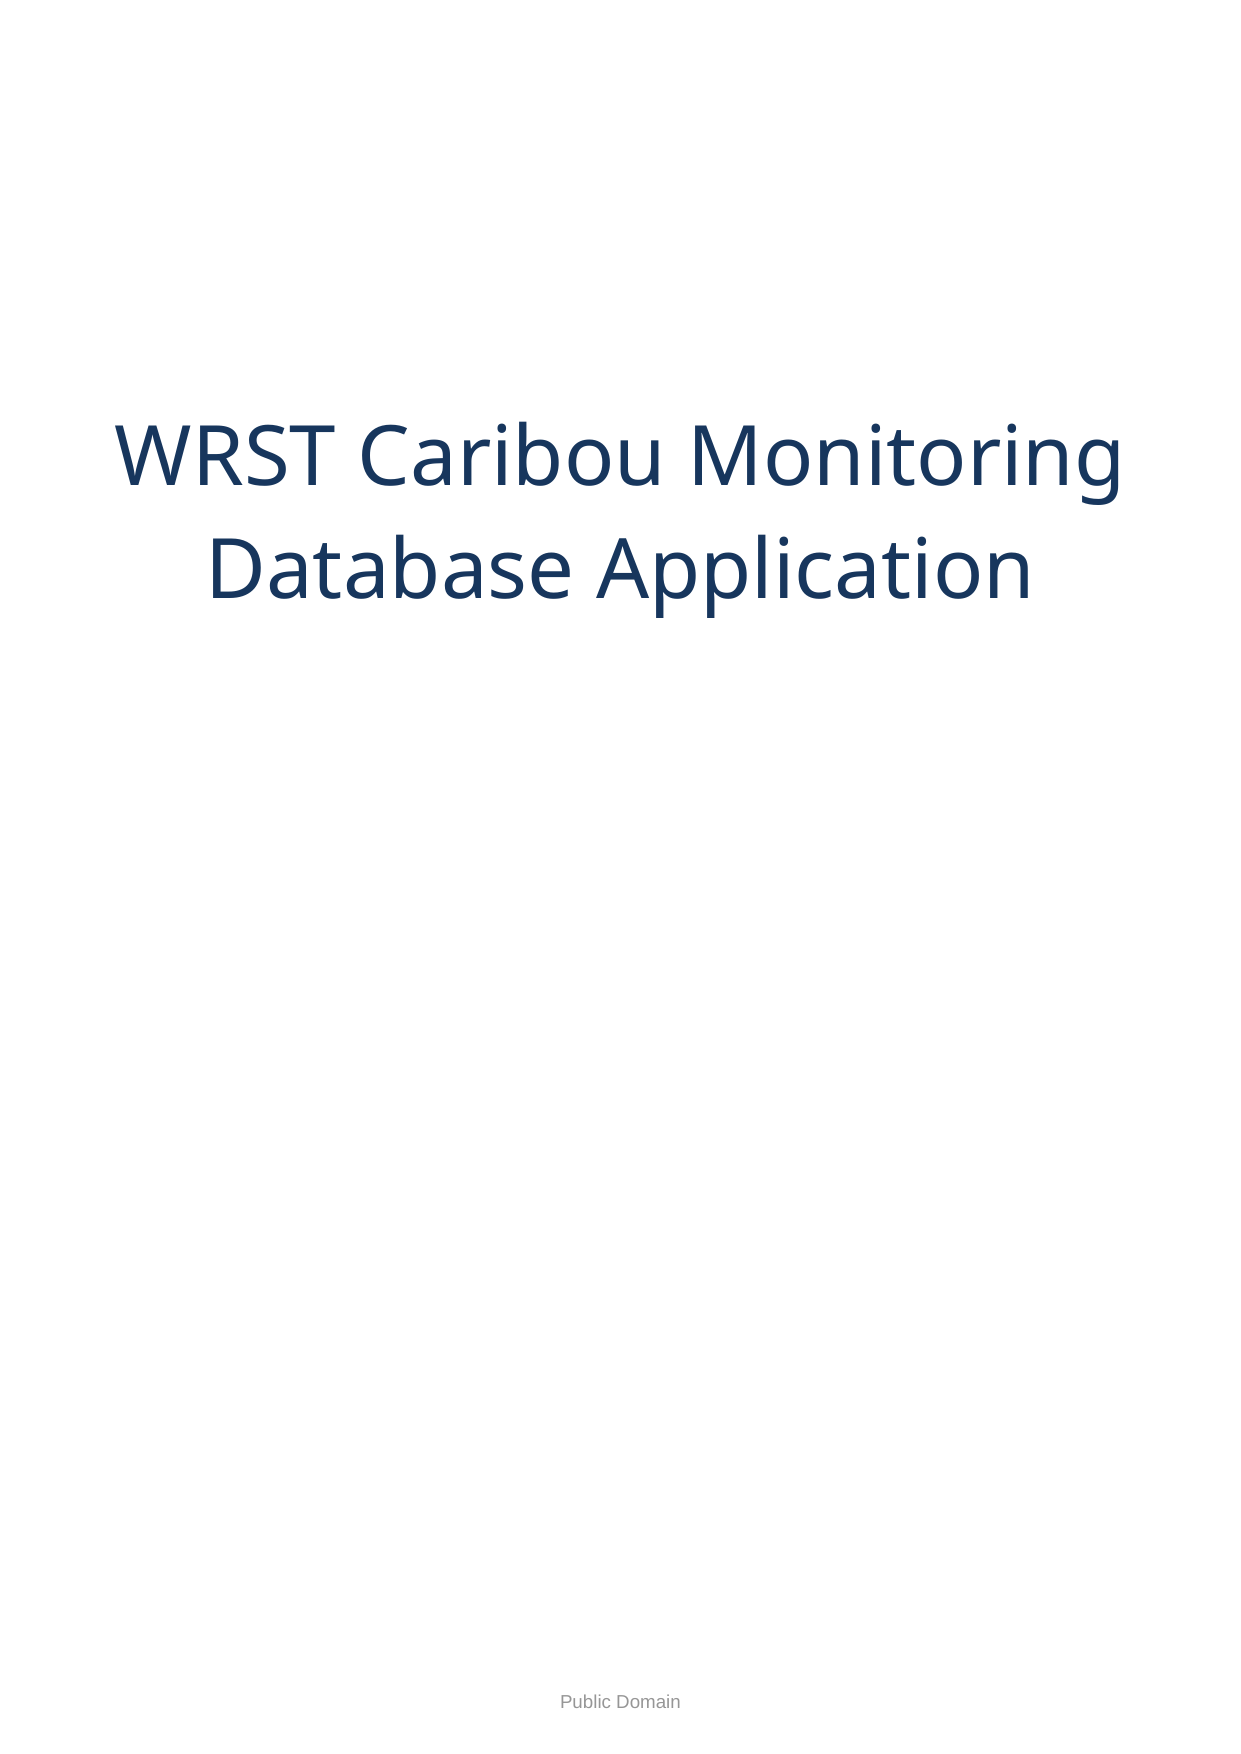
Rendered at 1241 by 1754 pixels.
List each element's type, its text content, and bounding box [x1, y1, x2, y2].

text WRST Caribou Monitoring Database Application [83, 396, 1157, 623]
